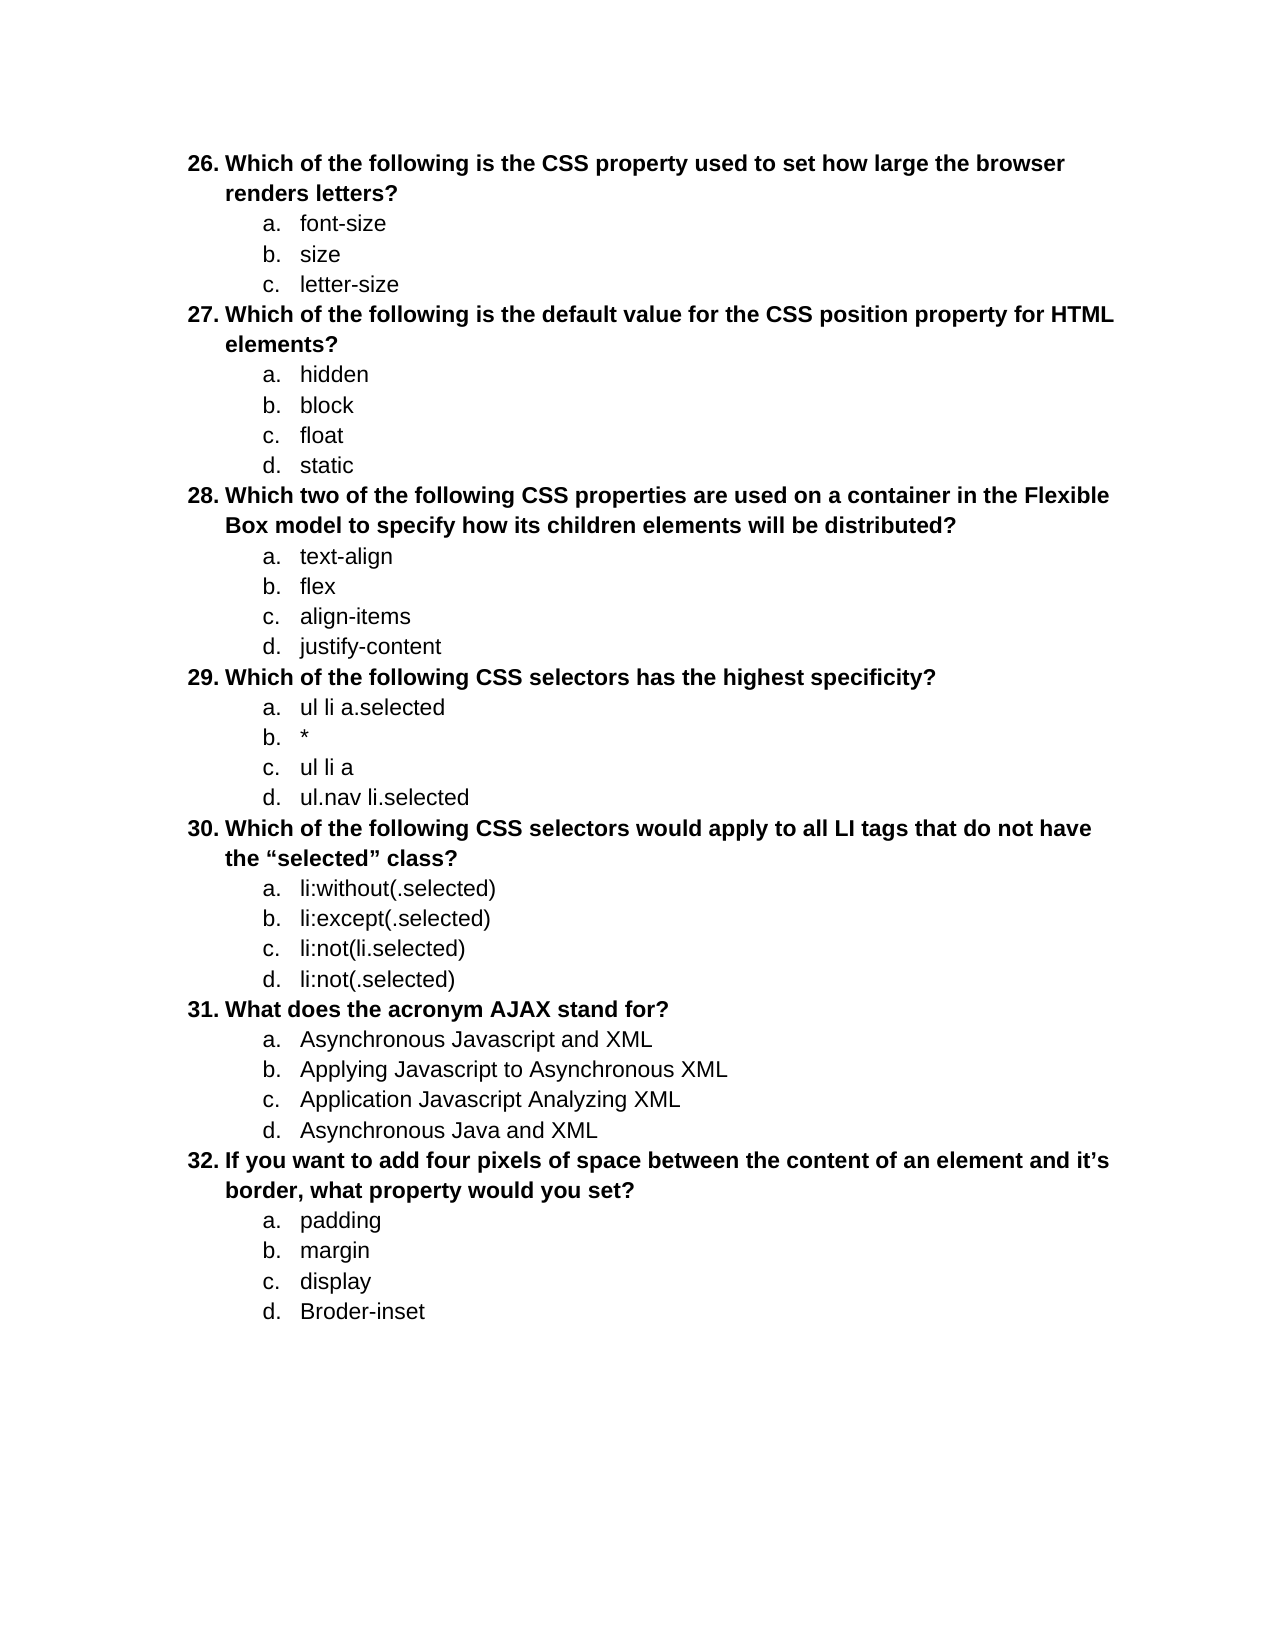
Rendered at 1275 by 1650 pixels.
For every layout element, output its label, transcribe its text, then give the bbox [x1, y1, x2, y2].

list li:not(li.selected) [262, 935, 1125, 962]
list flex [262, 573, 1125, 599]
list Applying Javascript to Asynchronous XML [262, 1056, 1125, 1083]
list align-items [262, 603, 1125, 629]
list li:not(.selected) [262, 966, 1125, 992]
list Which two of the following CSS properties are used on a container in the Flexible Box model to specify how its children elements will be distributed? [187, 482, 1125, 539]
list * [262, 724, 1125, 750]
list Which of the following CSS selectors has the highest specificity? [187, 663, 1125, 690]
list Which of the following is the CSS property used to set how large the browser renders letters? [187, 150, 1125, 207]
list text-align [262, 543, 1125, 569]
list Asynchronous Javascript and XML [262, 1026, 1125, 1052]
list Application Javascript Analyzing XML [262, 1086, 1125, 1113]
list hidden [262, 361, 1125, 388]
list li:except(.selected) [262, 905, 1125, 932]
list If you want to add four pixels of space between the content of an element and it’s border, what property would you set? [187, 1147, 1125, 1203]
list margin [262, 1237, 1125, 1264]
list ul li a [262, 754, 1125, 781]
list display [262, 1268, 1125, 1294]
list static [262, 452, 1125, 478]
list justify-content [262, 633, 1125, 660]
list Broder-inset [262, 1298, 1125, 1324]
list Which of the following is the default value for the CSS position property for HTML elements? [187, 301, 1125, 358]
list letter-size [262, 271, 1125, 297]
list size [262, 241, 1125, 267]
list Asynchronous Java and XML [262, 1117, 1125, 1143]
list padding [262, 1207, 1125, 1234]
list font-size [262, 210, 1125, 237]
list What does the acronym AJAX stand for? [187, 996, 1125, 1022]
list float [262, 422, 1125, 448]
list block [262, 392, 1125, 418]
list ul.nav li.selected [262, 784, 1125, 811]
list ul li a.selected [262, 694, 1125, 720]
list li:without(.selected) [262, 875, 1125, 901]
list Which of the following CSS selectors would apply to all LI tags that do not have the “selected” class? [187, 814, 1125, 871]
